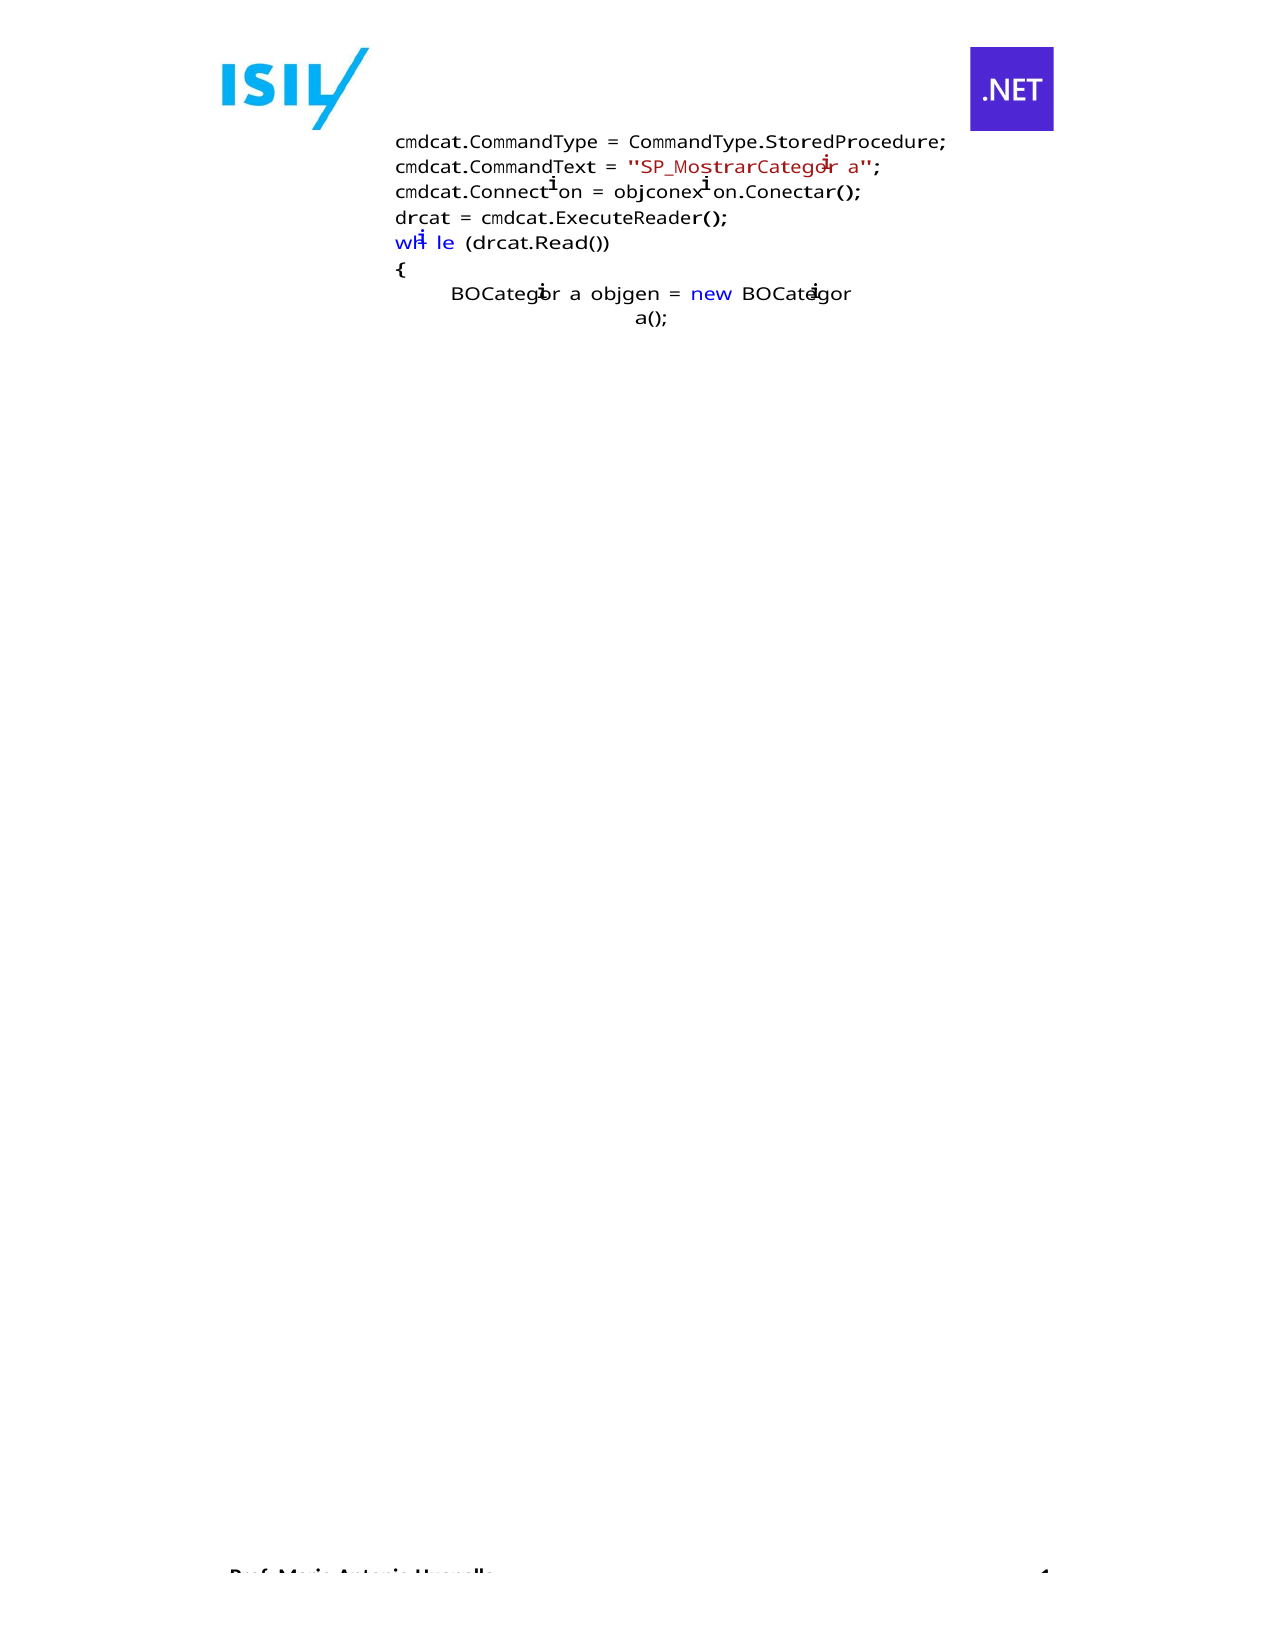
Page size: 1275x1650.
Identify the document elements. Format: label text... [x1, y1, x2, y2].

text { [395, 256, 1096, 280]
text drcat = cmdcat.ExecuteReader(); wh le (drcat.Read()) [395, 205, 733, 255]
picture [220, 46, 372, 131]
text cmdcat.CommandType = CommandType.StoredProcedure; cmdcat.CommandText = "SP_MostrarCategor a"; cmdcat.Connect on = objconex on.Conectar(); [395, 129, 1001, 204]
text BOCategor a objgen = new BOCategor a(); [437, 281, 865, 329]
picture [970, 47, 1054, 131]
